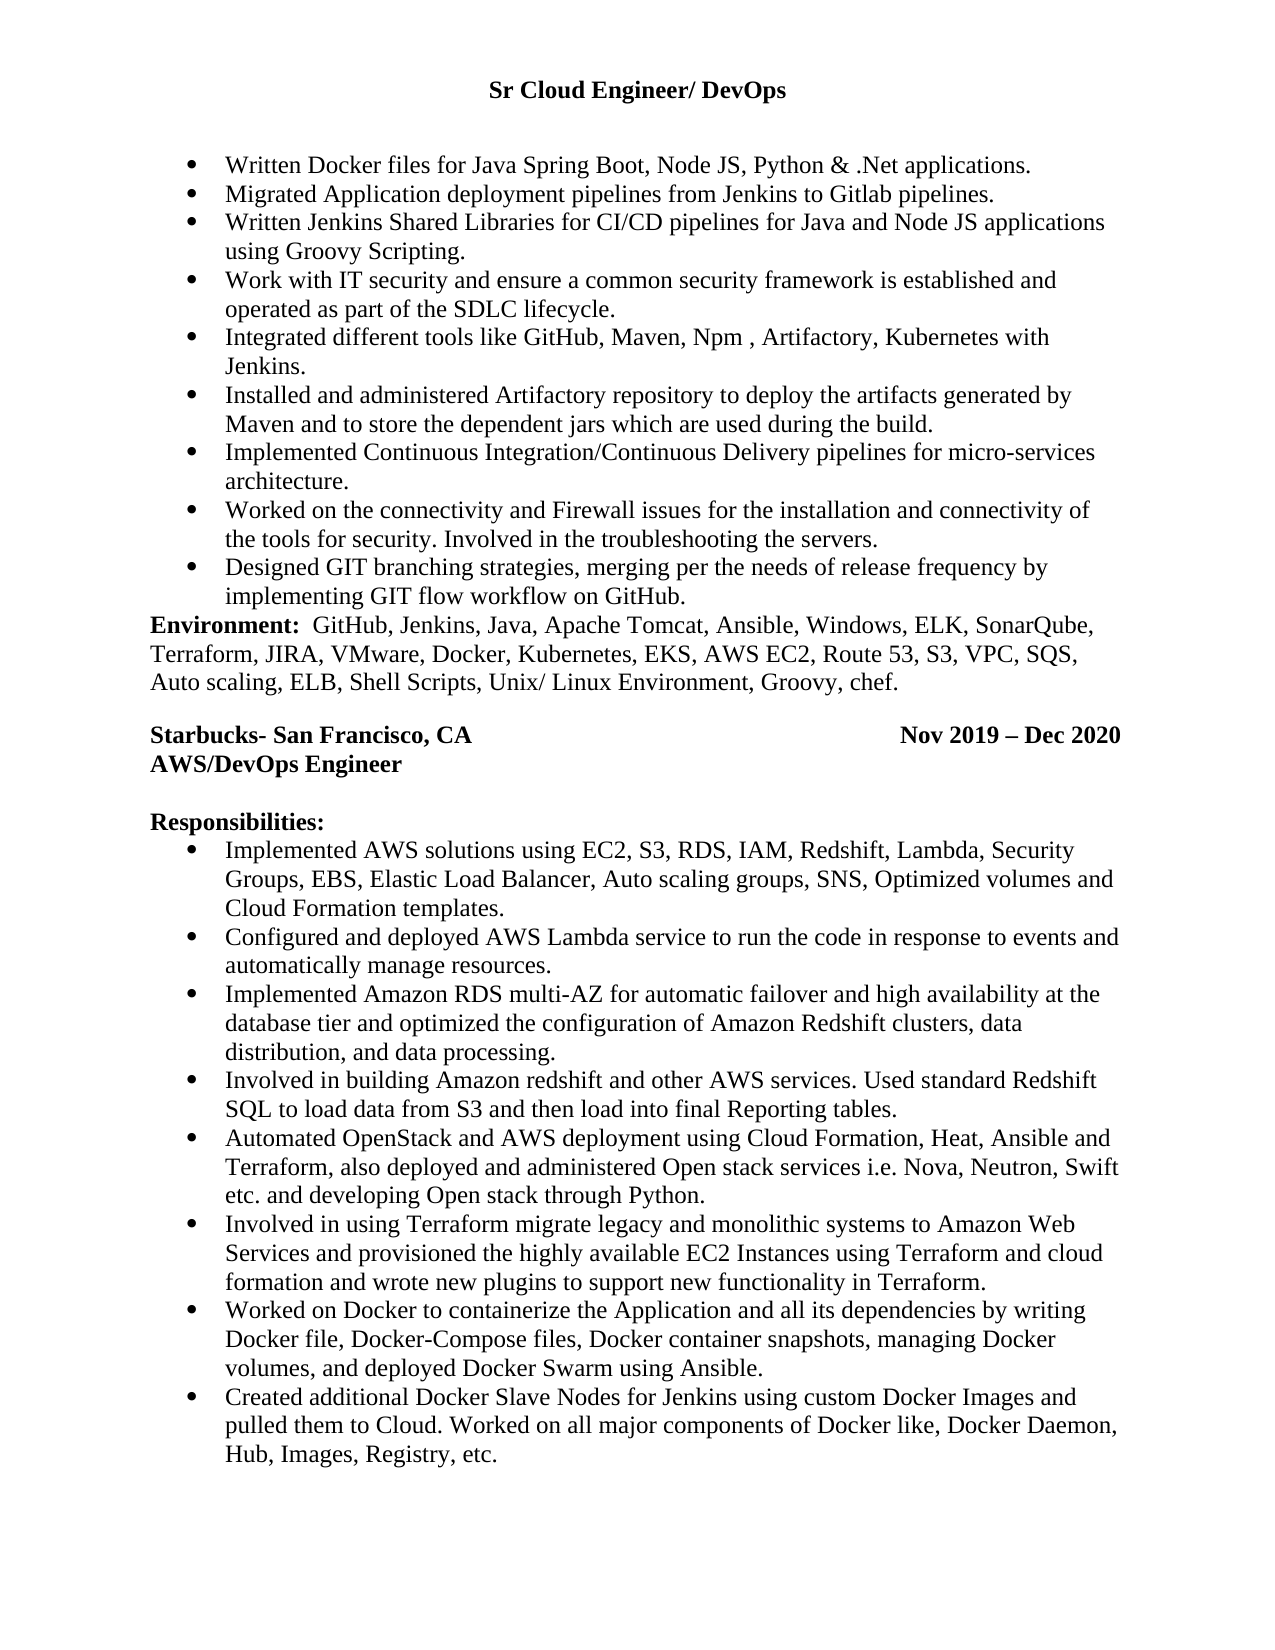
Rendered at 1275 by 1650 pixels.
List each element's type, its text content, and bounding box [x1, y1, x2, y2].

list Written Docker files for Java Spring Boot, Node JS, Python & .Net applications. [187, 150, 1125, 179]
list Created additional Docker Slave Nodes for Jenkins using custom Docker Images and pulled them to Cloud. Worked on all major components of Docker like, Docker Daemon, Hub, Images, Registry, etc. [187, 1382, 1125, 1468]
text AWS/DevOps Engineer [150, 749, 1125, 778]
text Environment: GitHub, Jenkins, Java, Apache Tomcat, Ansible, Windows, ELK, SonarQube, Terraform, JIRA, VMware, Docker, Kubernetes, EKS, AWS EC2, Route 53, S3, VPC, SQS, Auto scaling, ELB, Shell Scripts, Unix/ Linux Environment, Groovy, chef. [150, 610, 1125, 696]
list Configured and deployed AWS Lambda service to run the code in response to events and automatically manage resources. [187, 922, 1125, 979]
list Implemented Continuous Integration/Continuous Delivery pipelines for micro-services architecture. [187, 437, 1125, 495]
list Installed and administered Artifactory repository to deploy the artifacts generated by Maven and to store the dependent jars which are used during the build. [187, 380, 1125, 437]
text Starbucks- San Francisco, CA Nov 2019 – Dec 2020 [150, 720, 1125, 749]
list Involved in using Terraform migrate legacy and monolithic systems to Amazon Web Services and provisioned the highly available EC2 Instances using Terraform and cloud formation and wrote new plugins to support new functionality in Terraform. [187, 1209, 1125, 1295]
list Worked on Docker to containerize the Application and all its dependencies by writing Docker file, Docker-Compose files, Docker container snapshots, managing Docker volumes, and deployed Docker Swarm using Ansible. [187, 1295, 1125, 1382]
list Written Jenkins Shared Libraries for CI/CD pipelines for Java and Node JS applications using Groovy Scripting. [187, 207, 1125, 265]
list Designed GIT branching strategies, merging per the needs of release frequency by implementing GIT flow workflow on GitHub. [187, 552, 1125, 610]
text Responsibilities: [150, 807, 1125, 835]
list Work with IT security and ensure a common security framework is established and operated as part of the SDLC lifecycle. [187, 265, 1125, 322]
list Involved in building Amazon redshift and other AWS services. Used standard Redshift SQL to load data from S3 and then load into final Reporting tables. [187, 1065, 1125, 1123]
list Implemented Amazon RDS multi-AZ for automatic failover and high availability at the database tier and optimized the configuration of Amazon Redshift clusters, data distribution, and data processing. [187, 979, 1125, 1065]
list Implemented AWS solutions using EC2, S3, RDS, IAM, Redshift, Lambda, Security Groups, EBS, Elastic Load Balancer, Auto scaling groups, SNS, Optimized volumes and Cloud Formation templates. [187, 835, 1125, 922]
list Worked on the connectivity and Firewall issues for the installation and connectivity of the tools for security. Involved in the troubleshooting the servers. [187, 495, 1125, 552]
list Migrated Application deployment pipelines from Jenkins to Gitlab pipelines. [187, 179, 1125, 207]
list Integrated different tools like GitHub, Maven, Npm , Artifactory, Kubernetes with Jenkins. [187, 322, 1125, 380]
list Automated OpenStack and AWS deployment using Cloud Formation, Heat, Ansible and Terraform, also deployed and administered Open stack services i.e. Nova, Neutron, Swift etc. and developing Open stack through Python. [187, 1123, 1125, 1209]
